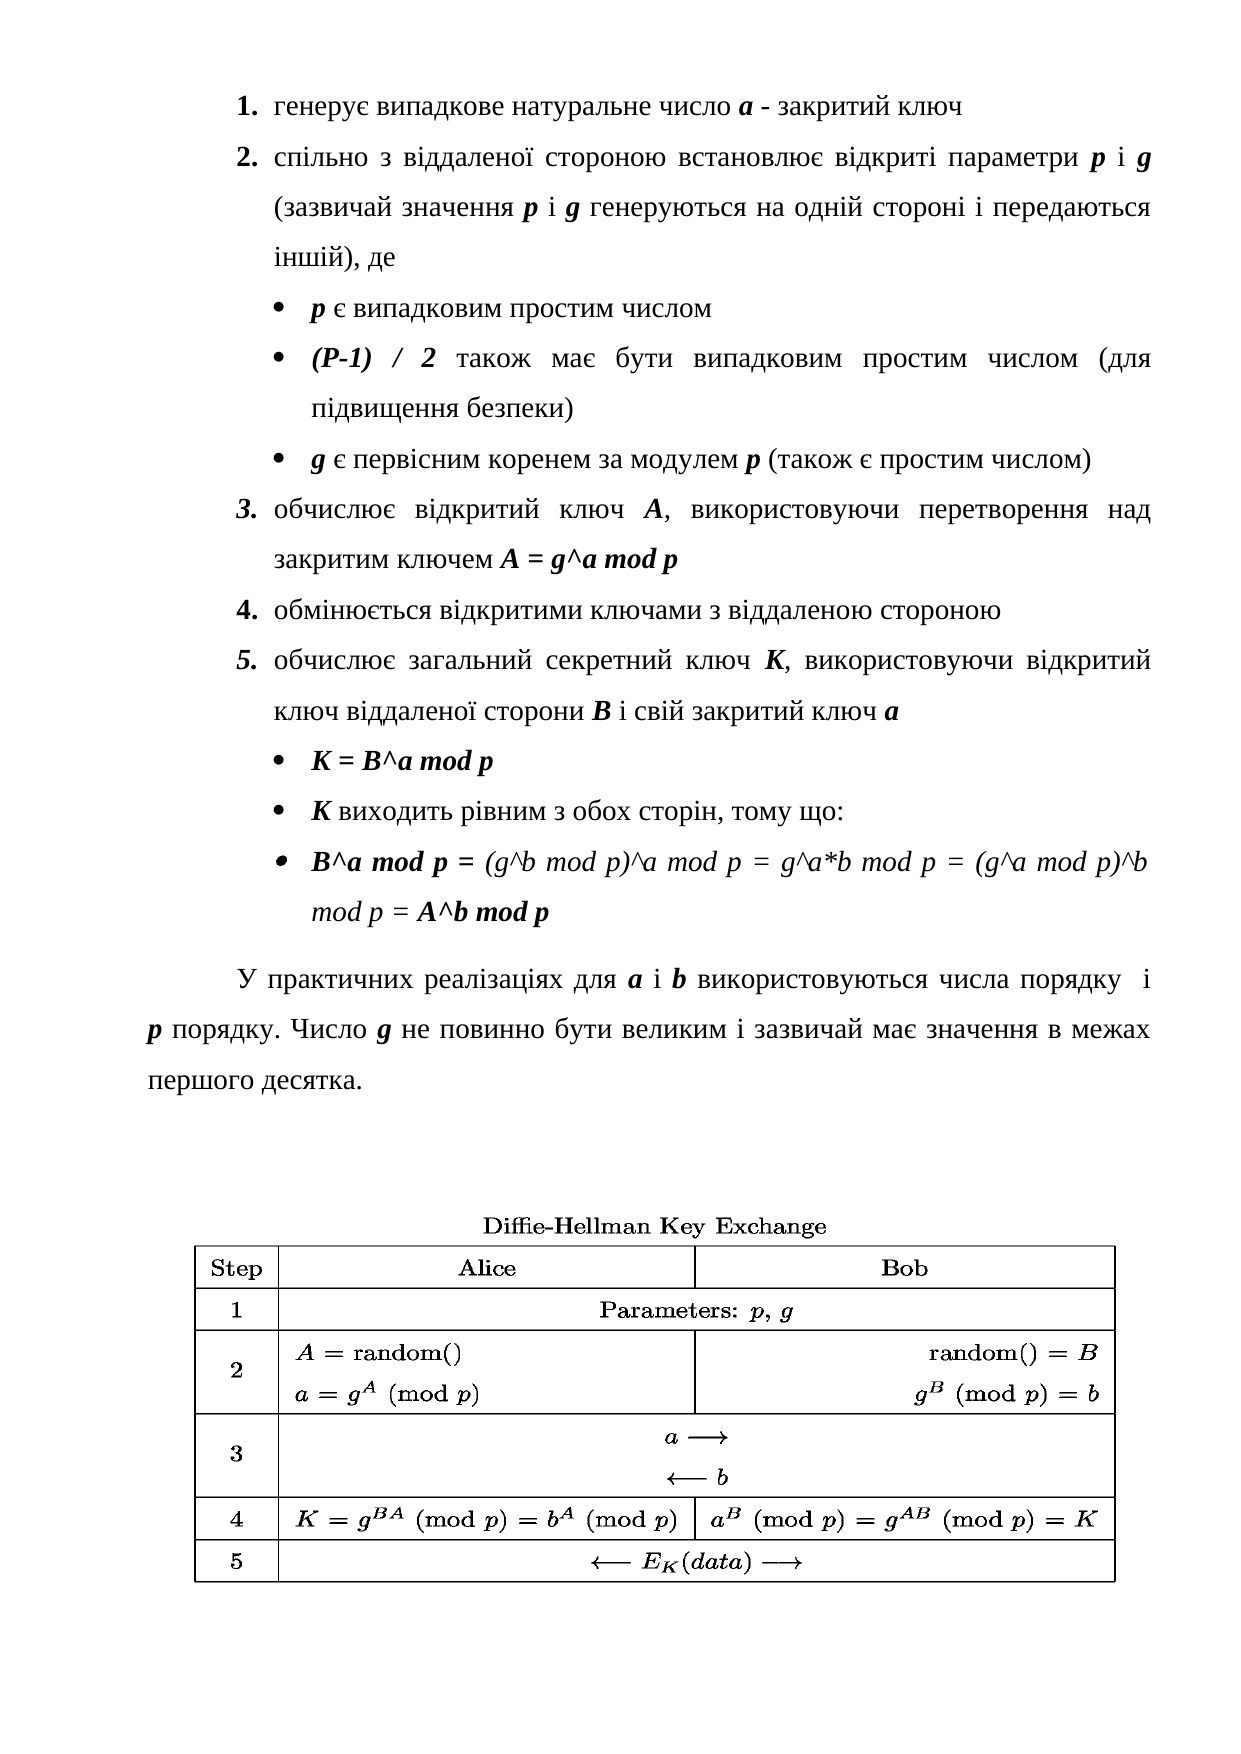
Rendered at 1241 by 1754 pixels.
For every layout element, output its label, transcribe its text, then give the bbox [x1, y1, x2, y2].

list K = B^a mod p [274, 743, 1152, 777]
list K виходить рівним з обох сторін, тому що: [274, 793, 1152, 827]
list спільно з віддаленої стороною встановлює відкриті параметри p і g (зазвичай значення p і g генеруються на одній стороні і передаються іншій), де [236, 139, 1152, 273]
list генерує випадкове натуральне число a - закритий ключ [236, 88, 1152, 122]
picture [175, 1195, 1125, 1591]
list g є первісним коренем за модулем p (також є простим числом) [274, 441, 1152, 474]
list обчислює загальний секретний ключ K, використовуючи відкритий ключ віддаленої сторони B і свій закритий ключ a [236, 642, 1152, 726]
list B^a mod p = (g^b mod p)^a mod p = g^a*b mod p = (g^a mod p)^b mod p = A^b mod p [274, 844, 1152, 928]
list обчислює відкритий ключ A, використовуючи перетворення над закритим ключем A = g^a mod p [236, 491, 1152, 575]
list (P-1) / 2 також має бути випадковим простим числом (для підвищення безпеки) [274, 340, 1152, 424]
list p є випадковим простим числом [274, 290, 1152, 323]
text У практичних реалізаціях для a і b використовуються числа порядку і p порядку. Число g не повинно бути великим і зазвичай має значення в межах першого десятка. [148, 961, 1152, 1095]
list обмінюється відкритими ключами з віддаленою стороною [236, 592, 1152, 626]
